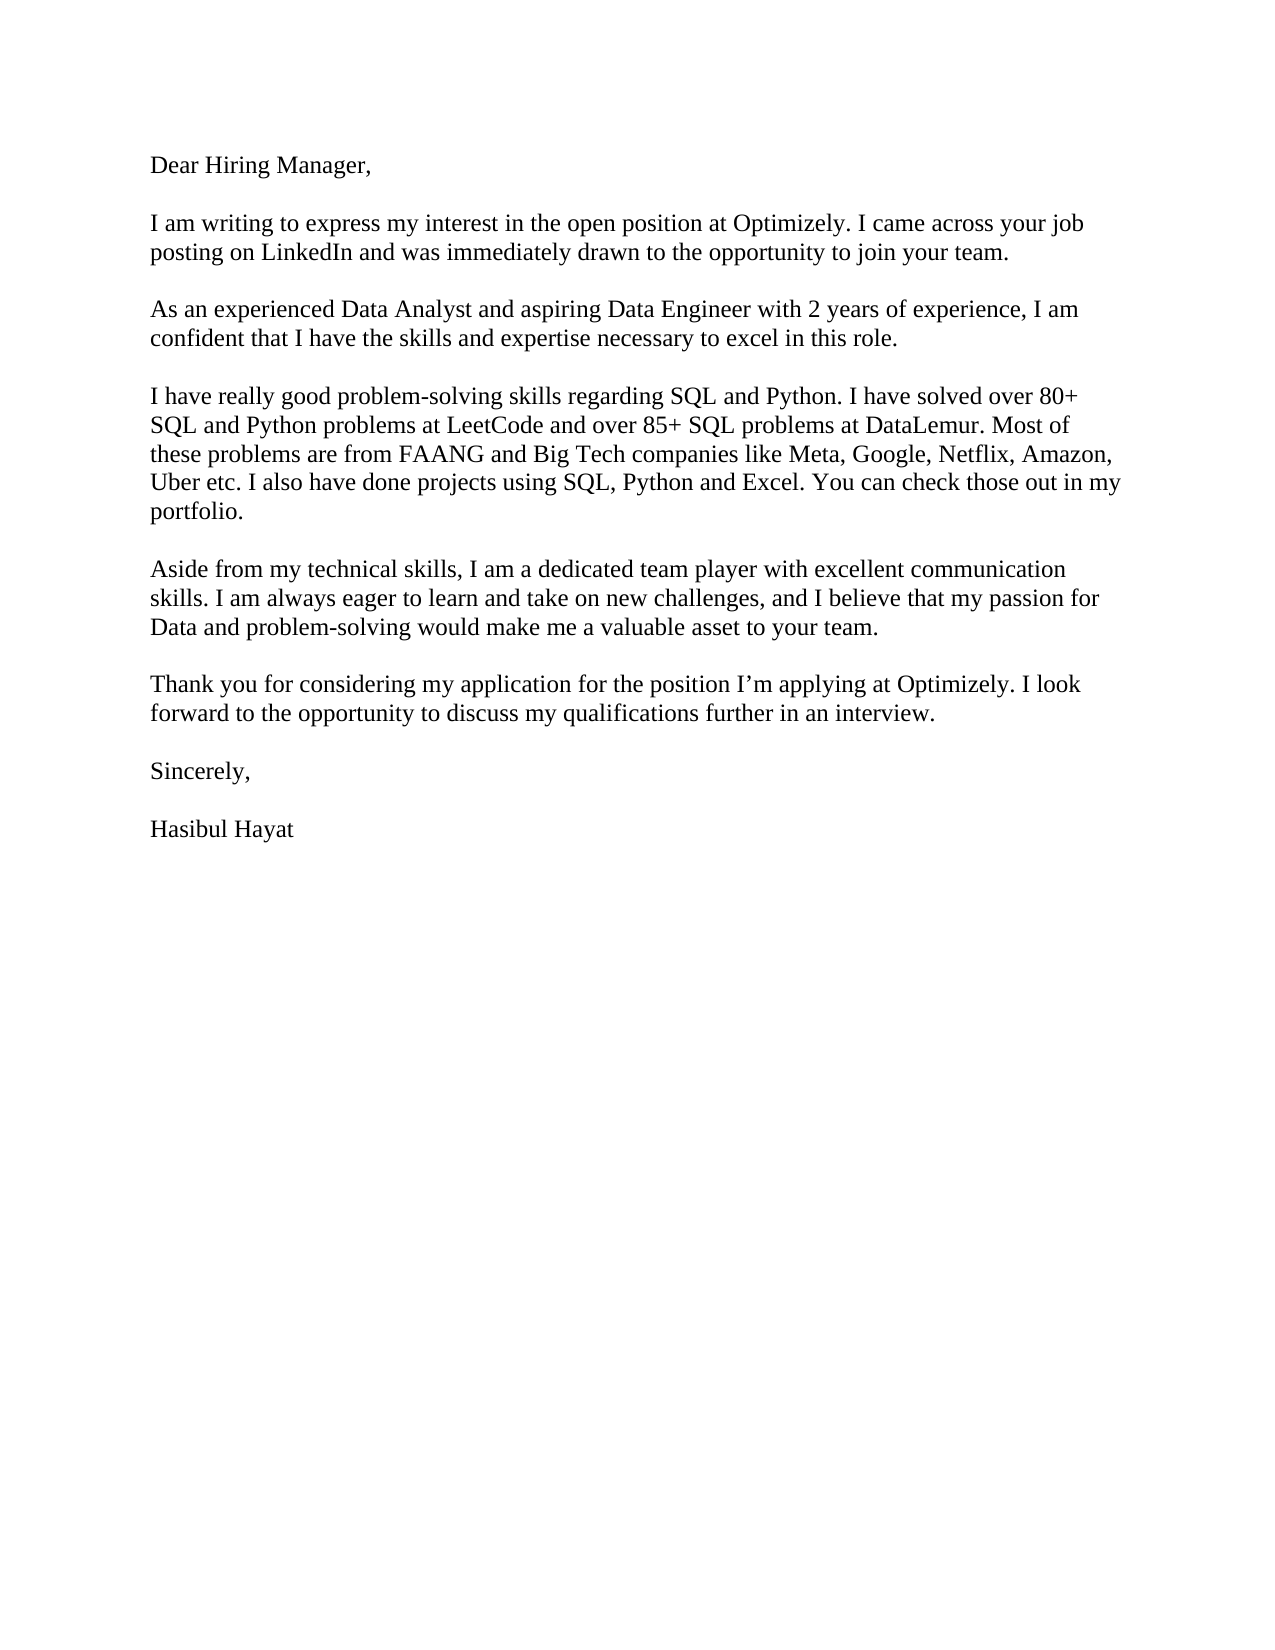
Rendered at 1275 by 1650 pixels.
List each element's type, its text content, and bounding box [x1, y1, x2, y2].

text Thank you for considering my application for the position I’m applying at Optimizely. I look forward to the opportunity to discuss my qualifications further in an interview. [150, 669, 1125, 727]
text I have really good problem-solving skills regarding SQL and Python. I have solved over 80+ SQL and Python problems at LeetCode and over 85+ SQL problems at DataLemur. Most of these problems are from FAANG and Big Tech companies like Meta, Google, Netflix, Amazon, Uber etc. I also have done projects using SQL, Python and Excel. You can check those out in my portfolio. [150, 381, 1125, 525]
text Hasibul Hayat [150, 814, 1125, 843]
text As an experienced Data Analyst and aspiring Data Engineer with 2 years of experience, I am confident that I have the skills and expertise necessary to excel in this role. [150, 294, 1125, 352]
text I am writing to express my interest in the open position at Optimizely. I came across your job posting on LinkedIn and was immediately drawn to the opportunity to join your team. [150, 208, 1125, 265]
text Dear Hiring Manager, [150, 150, 1125, 179]
text Aside from my technical skills, I am a dedicated team player with excellent communication skills. I am always eager to learn and take on new challenges, and I believe that my passion for Data and problem-solving would make me a valuable asset to your team. [150, 554, 1125, 640]
text Sincerely, [150, 756, 1125, 785]
